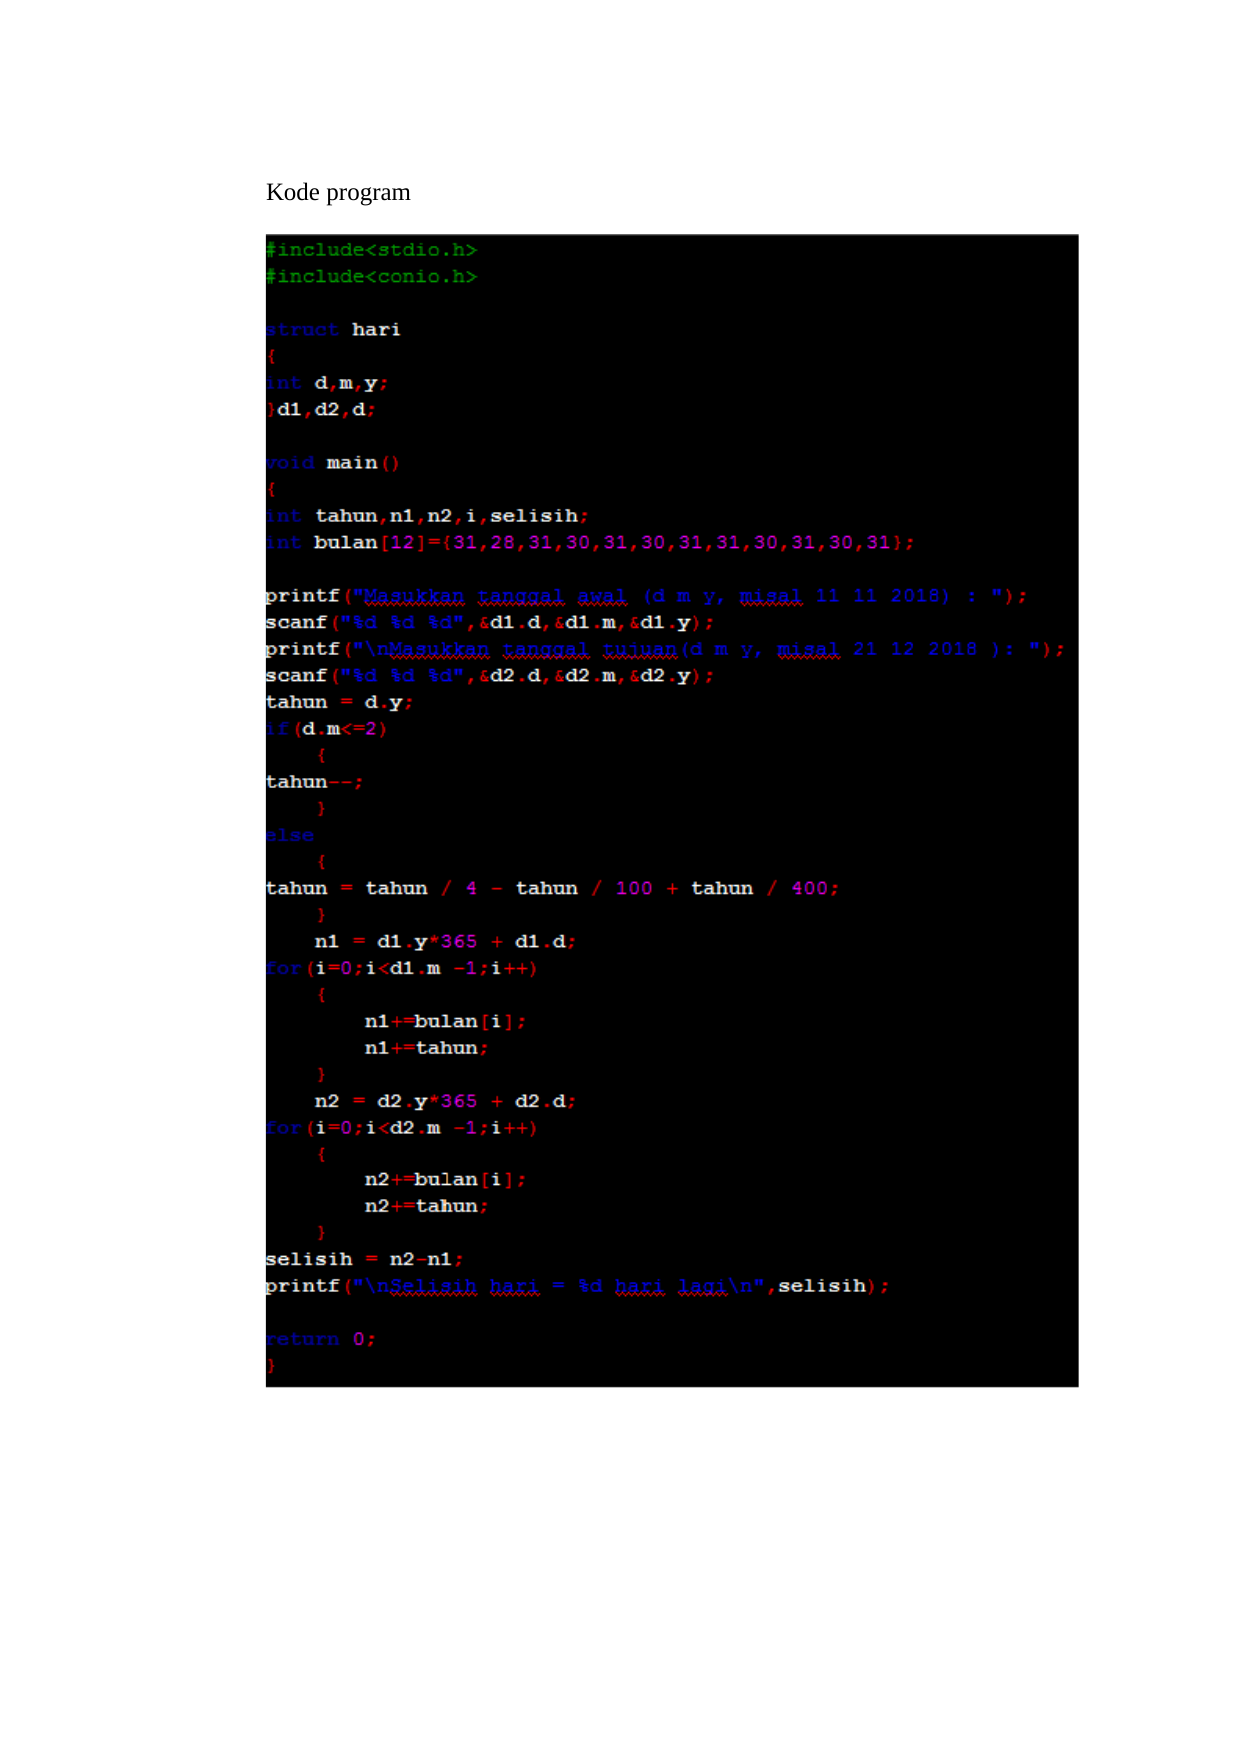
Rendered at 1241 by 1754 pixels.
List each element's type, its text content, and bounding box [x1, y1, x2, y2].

text Kode program [266, 177, 1063, 206]
picture [265, 234, 1079, 1389]
